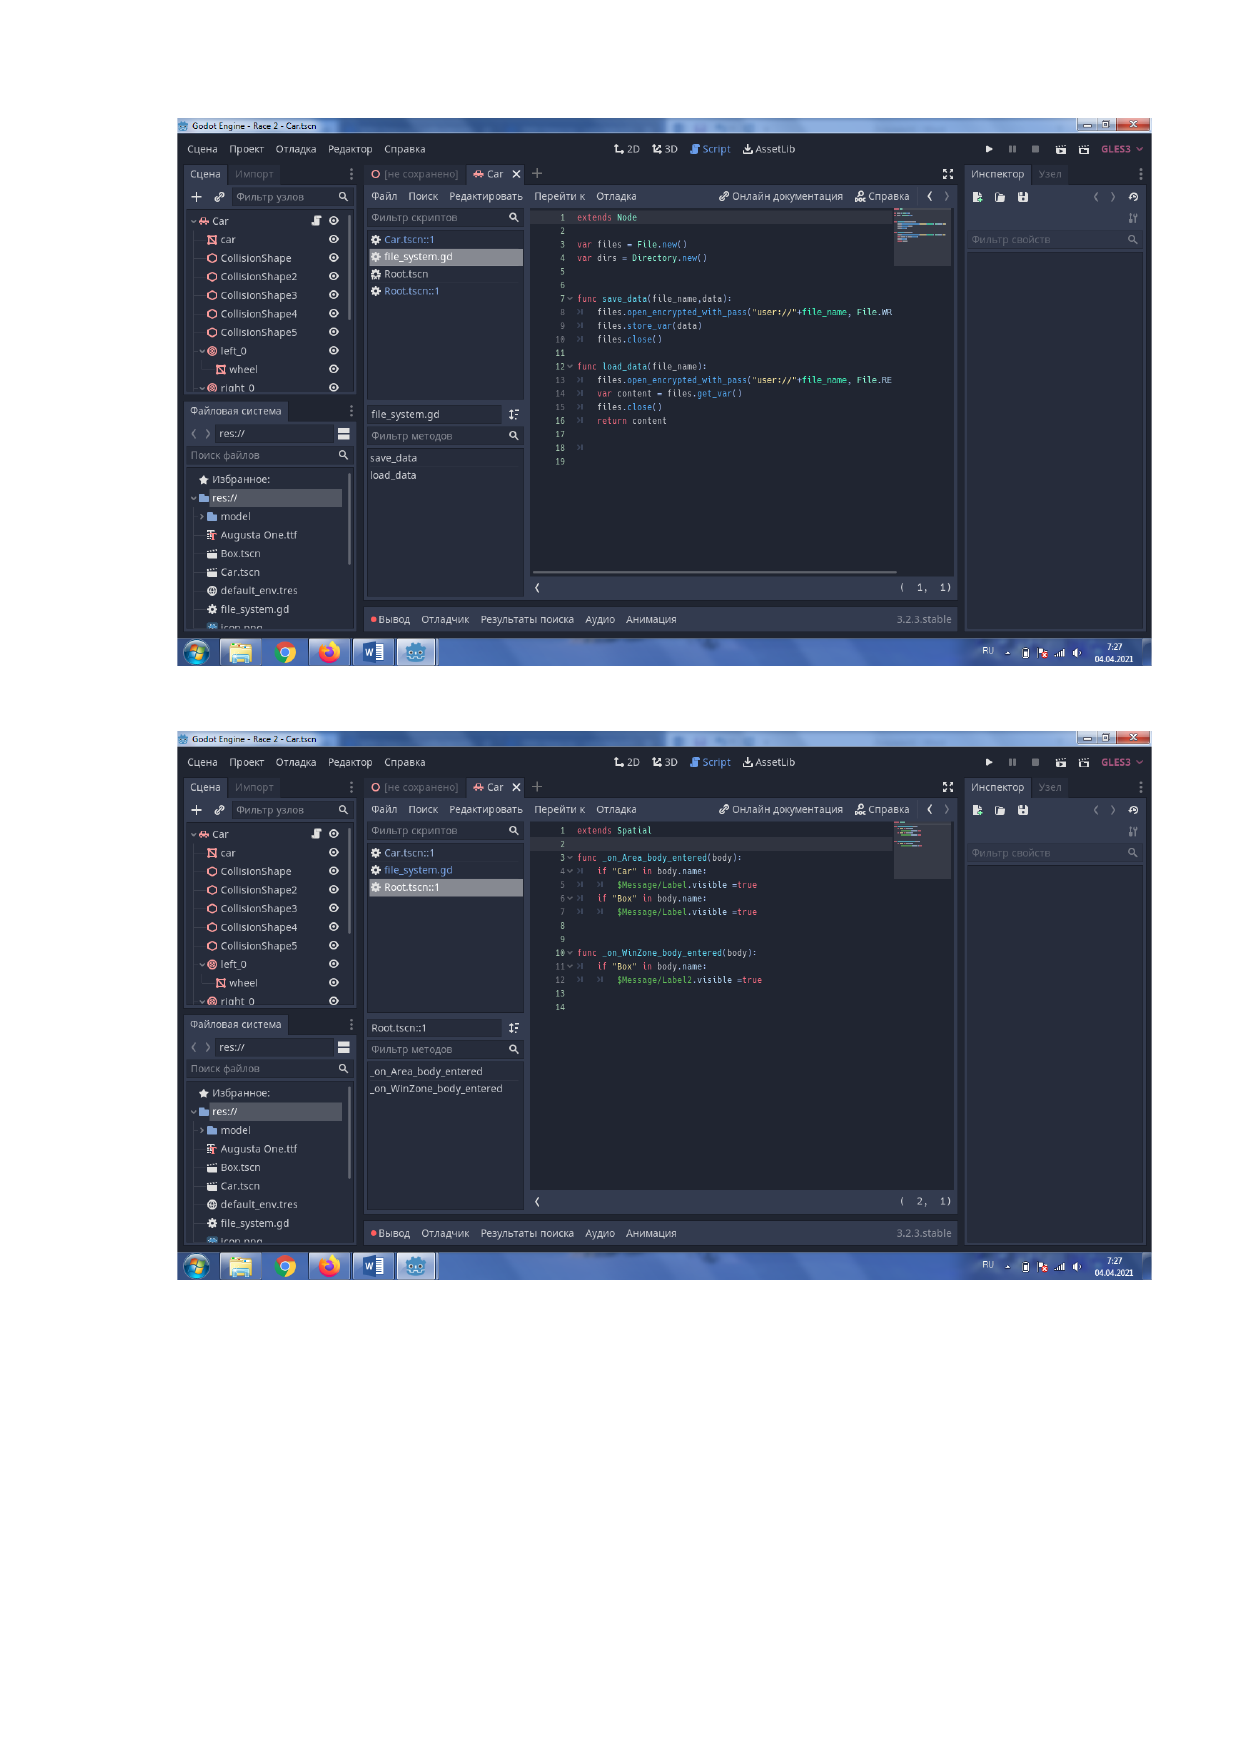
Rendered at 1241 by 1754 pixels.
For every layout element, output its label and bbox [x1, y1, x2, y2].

picture [177, 731, 1152, 1280]
picture [177, 118, 1152, 666]
